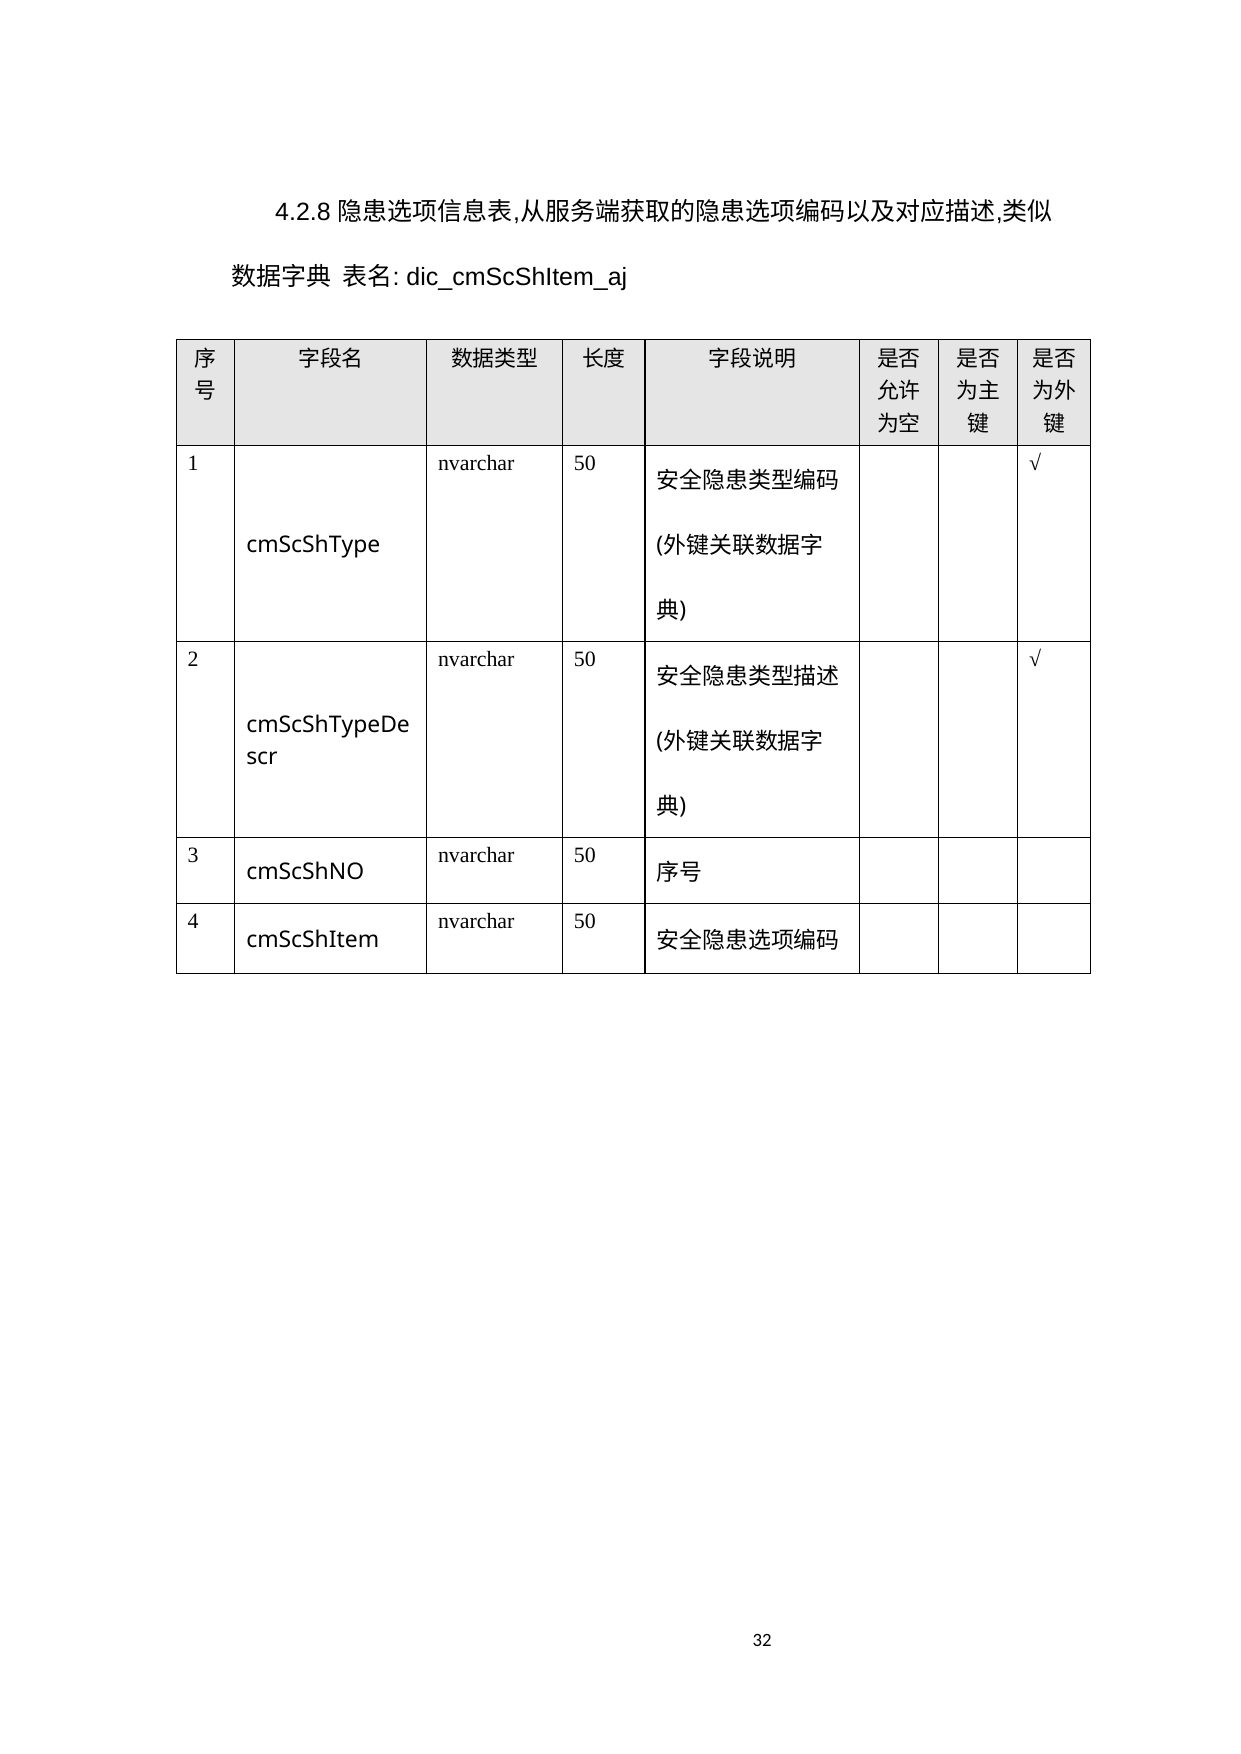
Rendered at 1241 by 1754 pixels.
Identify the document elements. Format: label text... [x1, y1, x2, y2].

table_cell [939, 446, 1017, 641]
table_header 长度 [563, 340, 644, 445]
table_cell 安全隐患类型描述(外键关联数据字典) [646, 642, 859, 837]
table_cell 4 [177, 904, 234, 973]
table_cell cmScShType [235, 446, 426, 641]
table_cell 序号 [646, 838, 859, 903]
table_cell 安全隐患选项编码 [646, 904, 859, 973]
table_cell 2 [177, 642, 234, 837]
table_cell 1 [177, 446, 234, 641]
table_cell [939, 642, 1017, 837]
table_header 是否允许为空 [860, 340, 938, 445]
table_cell nvarchar [427, 642, 562, 837]
table_cell [1018, 904, 1090, 973]
table_cell cmScShNO [235, 838, 426, 903]
table_cell nvarchar [427, 904, 562, 973]
table_cell nvarchar [427, 446, 562, 641]
table_cell 50 [563, 446, 644, 641]
table_cell 50 [563, 642, 644, 837]
table_header 字段说明 [646, 340, 859, 445]
table_cell [939, 904, 1017, 973]
table_cell [860, 904, 938, 973]
table_cell cmScShItem [235, 904, 426, 973]
table_header 字段名 [235, 340, 426, 445]
table_header 是否为外键 [1018, 340, 1090, 445]
table_cell 安全隐患类型编码(外键关联数据字典) [646, 446, 859, 641]
table_cell [860, 446, 938, 641]
table_header 数据类型 [427, 340, 562, 445]
table_cell [1018, 838, 1090, 903]
table_cell 3 [177, 838, 234, 903]
table_cell 50 [563, 904, 644, 973]
text 4.2.8 隐患选项信息表,从服务端获取的隐患选项编码以及对应描述,类似数据字典 表名: dic_cmScShItem_aj [231, 177, 1053, 307]
table_cell cmScShTypeDescr [235, 642, 426, 837]
table_cell √ [1018, 642, 1090, 837]
table_cell nvarchar [427, 838, 562, 903]
table_cell 50 [563, 838, 644, 903]
table_cell [860, 642, 938, 837]
table_header 是否为主键 [939, 340, 1017, 445]
table_cell √ [1018, 446, 1090, 641]
table_header 序号 [177, 340, 234, 445]
table_cell [860, 838, 938, 903]
table_cell [939, 838, 1017, 903]
